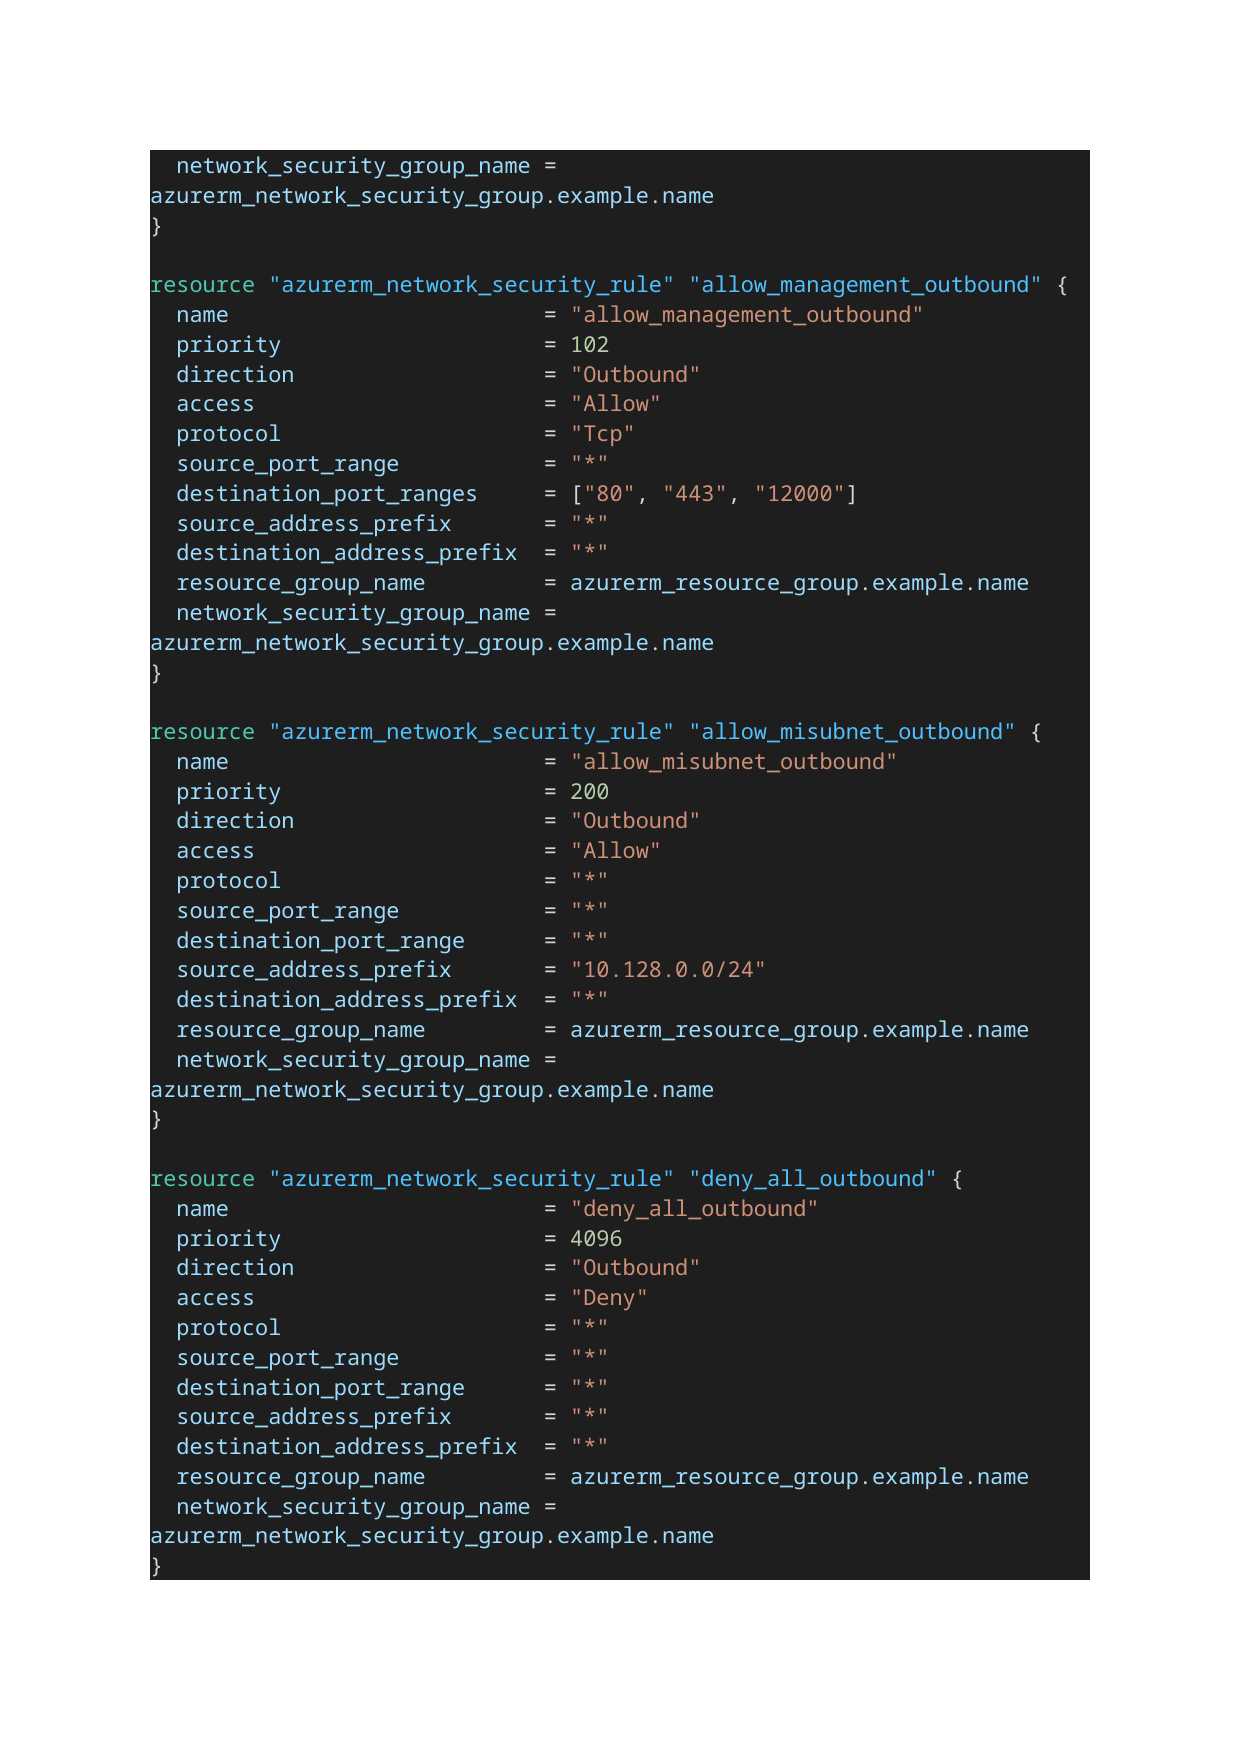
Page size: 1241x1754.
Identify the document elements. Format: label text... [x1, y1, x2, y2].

text priority = 4096 [150, 1222, 1090, 1252]
text protocol = "*" [150, 865, 1090, 895]
text resource_group_name = azurerm_resource_group.example.name [150, 567, 1090, 597]
text } [150, 656, 1090, 686]
text } [150, 209, 1090, 239]
text destination_port_range = "*" [150, 1371, 1090, 1401]
text destination_address_prefix = "*" [150, 537, 1090, 567]
text protocol = "*" [150, 1312, 1090, 1342]
text source_address_prefix = "*" [150, 507, 1090, 537]
text direction = "Outbound" [150, 805, 1090, 835]
text access = "Allow" [150, 388, 1090, 418]
text destination_address_prefix = "*" [150, 1431, 1090, 1461]
text source_port_range = "*" [150, 1342, 1090, 1371]
text name = "allow_misubnet_outbound" [150, 746, 1090, 776]
text network_security_group_name = azurerm_network_security_group.example.name [150, 1044, 1090, 1103]
text priority = 102 [150, 329, 1090, 358]
text source_port_range = "*" [150, 895, 1090, 924]
text source_address_prefix = "*" [150, 1401, 1090, 1431]
text access = "Allow" [150, 835, 1090, 865]
text source_address_prefix = "10.128.0.0/24" [150, 954, 1090, 984]
text direction = "Outbound" [150, 358, 1090, 388]
text resource "azurerm_network_security_rule" "deny_all_outbound" { [150, 1163, 1090, 1193]
text protocol = "Tcp" [150, 418, 1090, 448]
text resource_group_name = azurerm_resource_group.example.name [150, 1014, 1090, 1044]
text priority = 200 [150, 776, 1090, 805]
text resource "azurerm_network_security_rule" "allow_misubnet_outbound" { [150, 716, 1090, 746]
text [150, 1461, 1090, 1491]
text direction = "Outbound" [150, 1252, 1090, 1282]
text destination_address_prefix = "*" [150, 984, 1090, 1014]
text destination_port_range = "*" [150, 924, 1090, 954]
text destination_port_ranges = ["80", "443", "12000"] [150, 478, 1090, 507]
text network_security_group_name = azurerm_network_security_group.example.name [150, 150, 1090, 209]
text source_port_range = "*" [150, 448, 1090, 478]
text network_security_group_name = azurerm_network_security_group.example.name [150, 1491, 1090, 1550]
text } [150, 1550, 1090, 1580]
text name = "deny_all_outbound" [150, 1193, 1090, 1222]
text name = "allow_management_outbound" [150, 299, 1090, 329]
text resource "azurerm_network_security_rule" "allow_management_outbound" { [150, 269, 1090, 299]
text } [150, 1103, 1090, 1133]
text access = "Deny" [150, 1282, 1090, 1312]
text network_security_group_name = azurerm_network_security_group.example.name [150, 597, 1090, 656]
